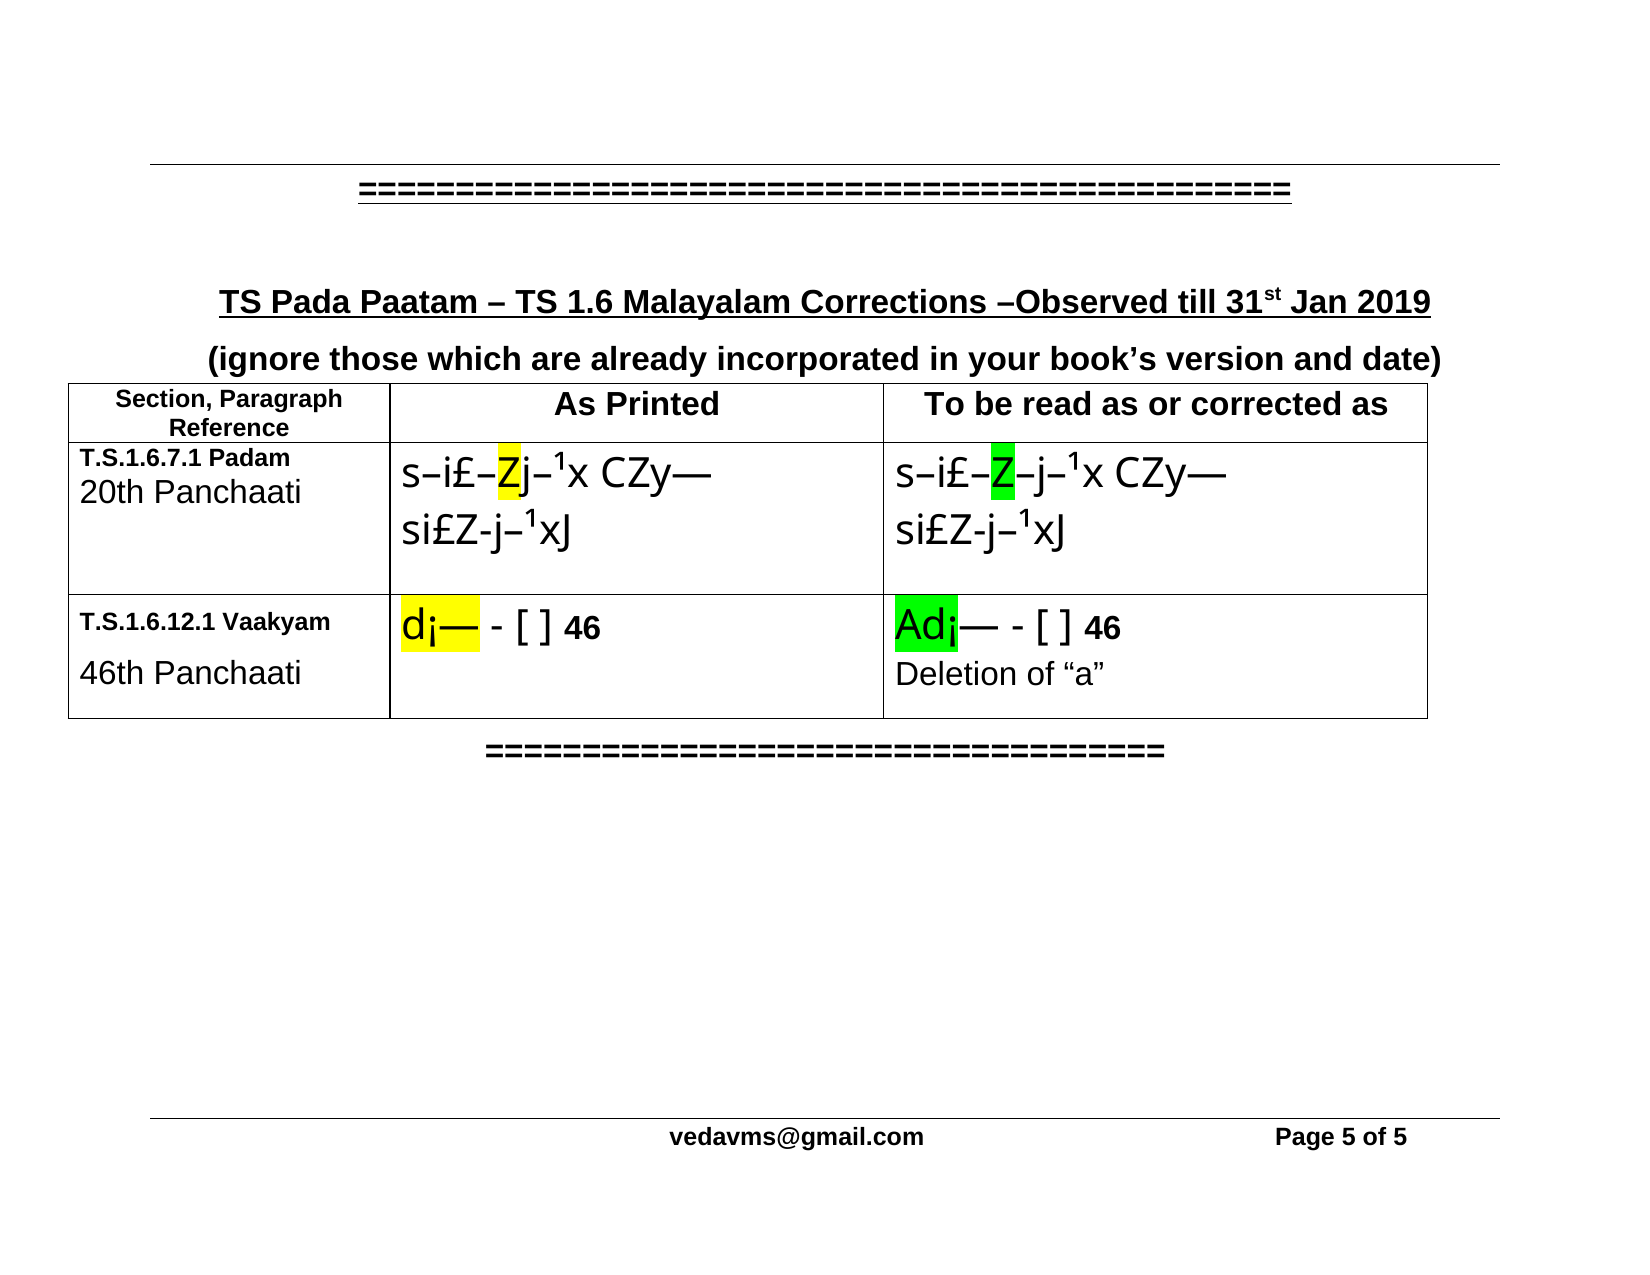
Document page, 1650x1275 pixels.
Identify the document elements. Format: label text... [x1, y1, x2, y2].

table_header Section, Paragraph Reference [69, 384, 389, 442]
table_cell Ad¡— - [ ] 46 Deletion of “a” [884, 595, 1427, 718]
table_cell s–i£–Z–j–¹x CZy— si£Z-j–¹xJ [884, 443, 1427, 594]
text (ignore those which are already incorporated in your book’s version and date) [150, 339, 1500, 378]
text ================================================ [150, 169, 1500, 208]
table_header As Printed [391, 384, 883, 442]
table_cell T.S.1.6.12.1 Vaakyam 46th Panchaati [69, 595, 389, 718]
text =================================== [150, 732, 1500, 770]
table_cell d¡— - [ ] 46 [391, 595, 883, 718]
table_cell s–i£–Zj–¹x CZy— si£Z-j–¹xJ [391, 443, 883, 594]
table_header To be read as or corrected as [884, 384, 1427, 442]
text TS Pada Paatam – TS 1.6 Malayalam Corrections –Observed till 31st Jan 2019 [150, 282, 1500, 321]
table_cell T.S.1.6.7.1 Padam 20th Panchaati [69, 443, 389, 594]
